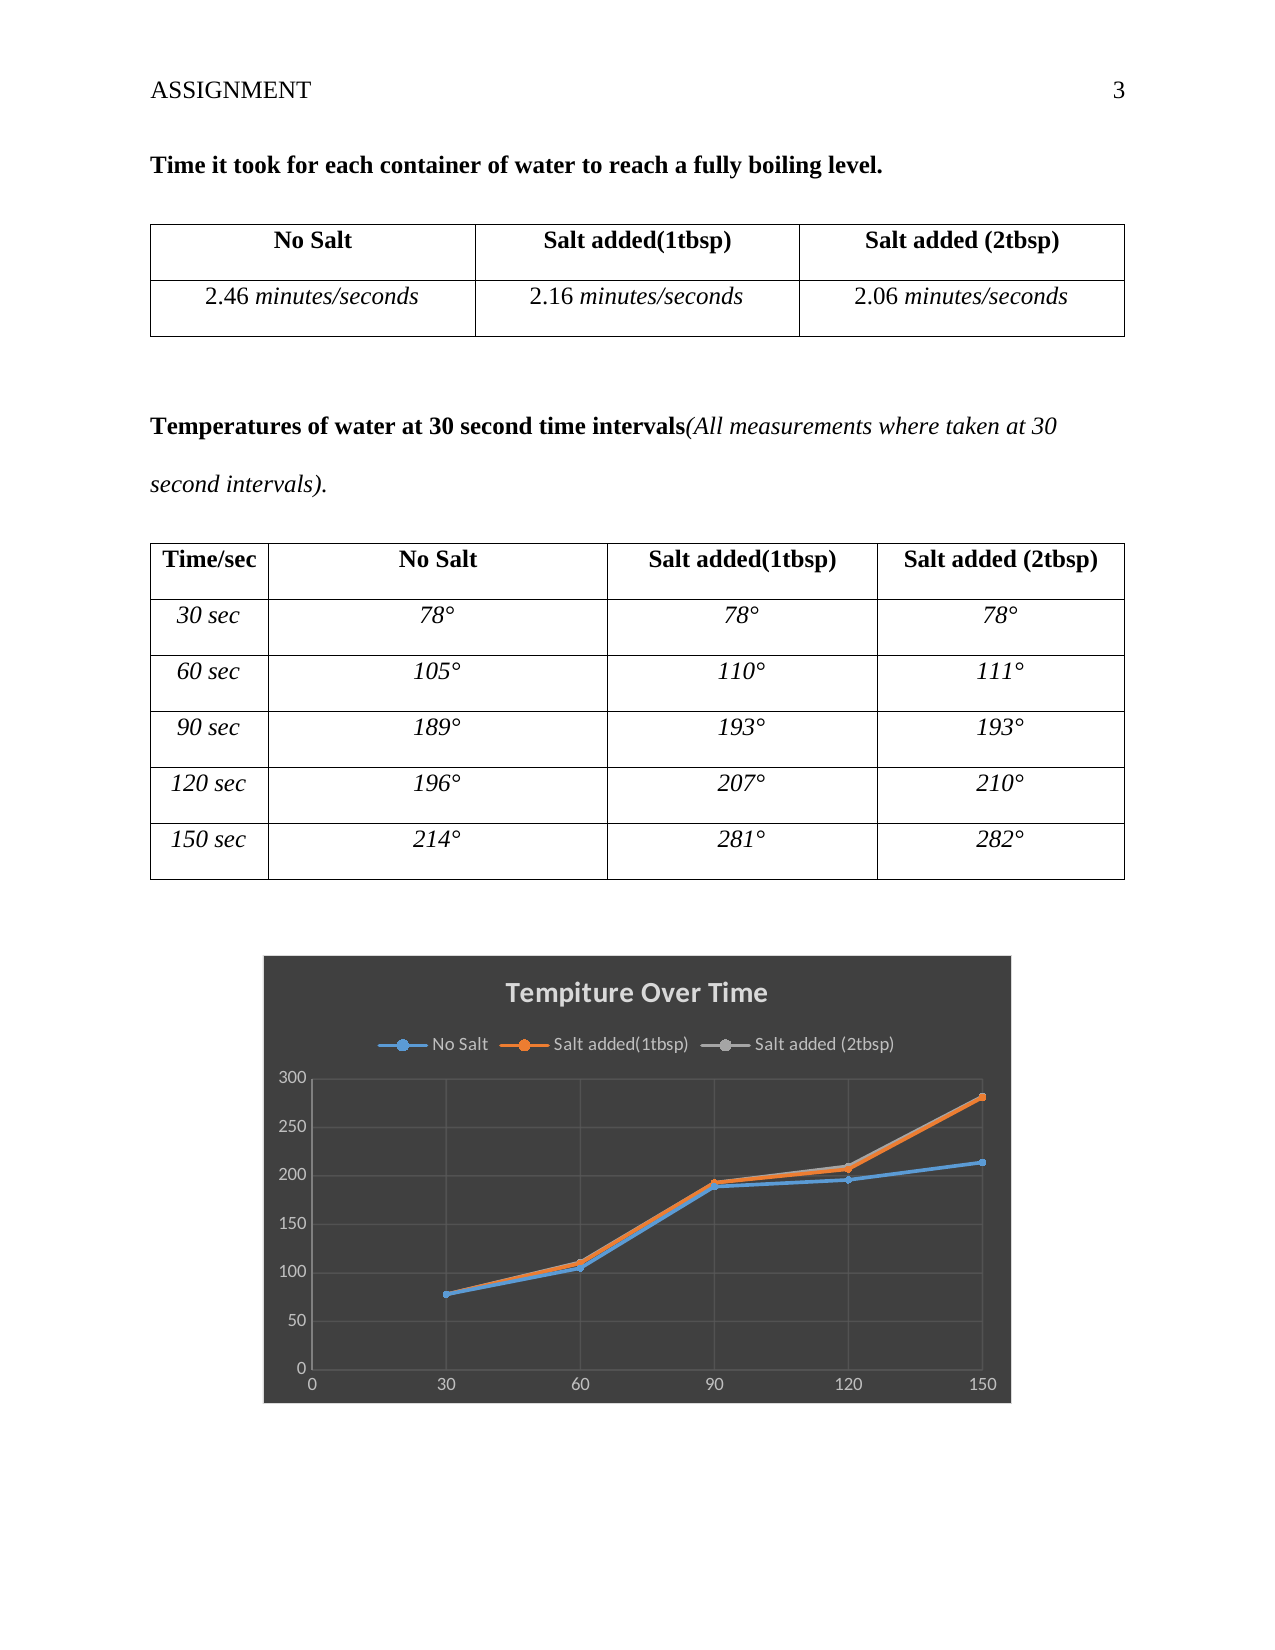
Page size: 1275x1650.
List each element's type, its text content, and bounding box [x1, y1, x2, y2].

table_cell 210° [878, 768, 1124, 823]
table_cell 196° [269, 768, 607, 823]
table_header Salt added(1tbsp) [608, 544, 877, 599]
table_cell 60 sec [151, 656, 268, 711]
table_cell 189° [269, 712, 607, 767]
table_cell 193° [878, 712, 1124, 767]
table_cell 111° [878, 656, 1124, 711]
table_header Time/sec [151, 544, 268, 599]
table_header No Salt [269, 544, 607, 599]
table_cell 30 sec [151, 600, 268, 655]
table_header Salt added (2tbsp) [878, 544, 1124, 599]
table_cell 150 sec [151, 824, 268, 879]
table_cell 207° [608, 768, 877, 823]
table_cell 193° [608, 712, 877, 767]
table_header No Salt [151, 225, 475, 280]
text Time it took for each container of water to reach a fully boiling level. [150, 150, 1125, 179]
table_cell 214° [269, 824, 607, 879]
table_cell 78° [269, 600, 607, 655]
table_cell 78° [608, 600, 877, 655]
table_cell 90 sec [151, 712, 268, 767]
table_cell 120 sec [151, 768, 268, 823]
table_cell 78° [878, 600, 1124, 655]
text Temperatures of water at 30 second time intervals(All measurements where taken at 30 second intervals). [150, 411, 1125, 498]
table_header Salt added(1tbsp) [476, 225, 799, 280]
table_cell 281° [608, 824, 877, 879]
table_cell 105° [269, 656, 607, 711]
table_cell 2.06 minutes/seconds [800, 281, 1124, 336]
table_cell 110° [608, 656, 877, 711]
table_cell 282° [878, 824, 1124, 879]
table_header Salt added (2tbsp) [800, 225, 1124, 280]
table_cell 2.46 minutes/seconds [151, 281, 475, 336]
table_cell 2.16 minutes/seconds [476, 281, 799, 336]
